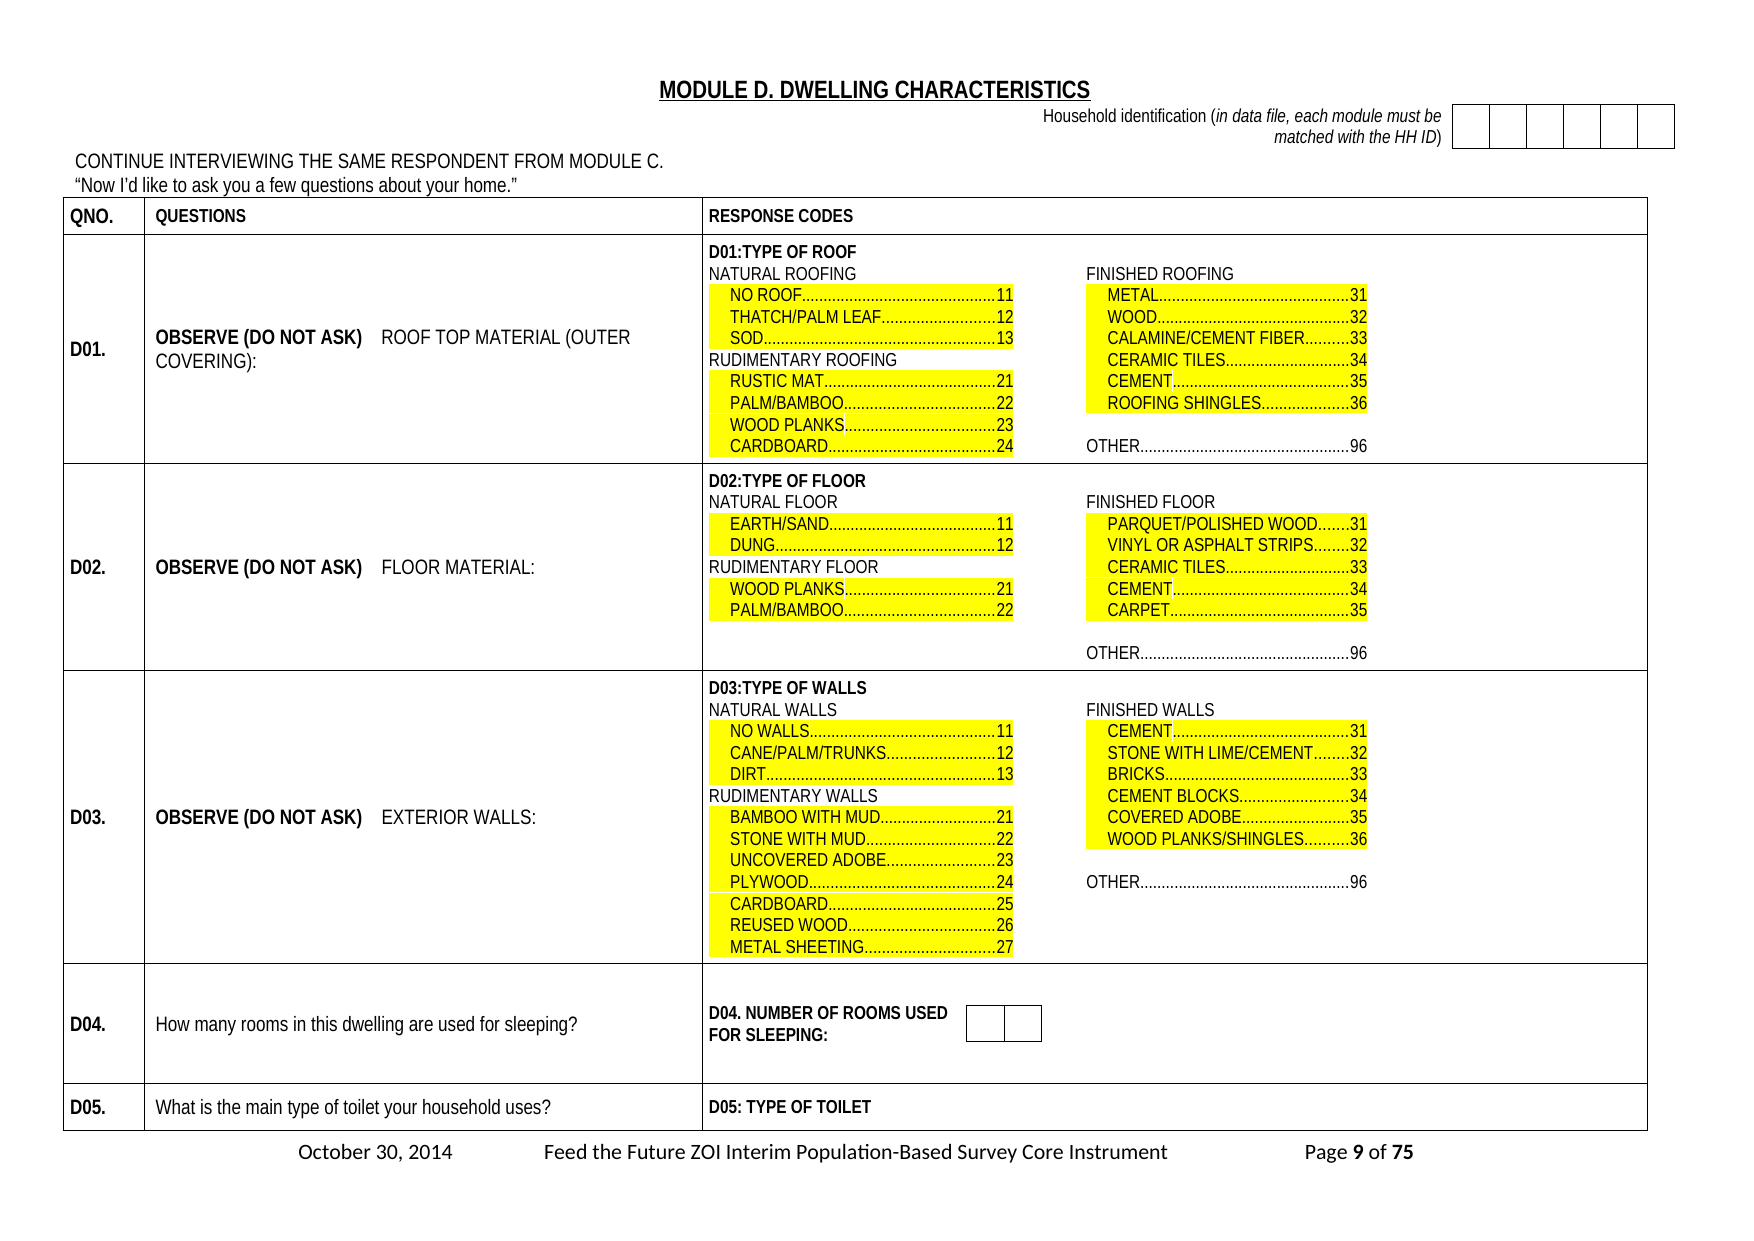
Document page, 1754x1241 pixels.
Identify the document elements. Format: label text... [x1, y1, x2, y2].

table_cell OBSERVE (DO NOT ASK) Roof top material (outer covering): [145, 235, 702, 463]
table_header Response codes [703, 198, 1080, 234]
table_header [1490, 105, 1526, 148]
table_header [1638, 105, 1674, 148]
table_cell OBSERVE (DO NOT ASK) Exterior Walls: [145, 671, 702, 963]
table_header Household identification (in data file, each module must be matched with the HH ID) [985, 104, 1452, 148]
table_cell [145, 1084, 702, 1130]
table_cell FINISHED ROOFING METAL 31 WOOD 32 CALAMINE/CEMENT FIBER 33 CERAMIC TILES 34 CEMENT 35 ROOFING SHINGLES 36 Other 96 [1080, 235, 1647, 463]
table_cell D01:Type of roof natural ROOFING NO ROOF 11 THATCH/PALM LEAF 12 SOD 13 RUDIMENTARY ROOFING RUSTIC MAT 21 PAlM/BAMBOO 22 WOOD PLANKS 23 CARDBOARD 24 [703, 235, 1080, 463]
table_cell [703, 1084, 1647, 1130]
table_cell D03. [64, 671, 144, 963]
table_header [1527, 105, 1563, 148]
subtitle MODULE D. DWELLING CHARACTERISTICS [75, 75, 1674, 104]
table_header [1564, 105, 1600, 148]
table_header [1080, 198, 1647, 234]
table_cell D01. [64, 235, 144, 463]
table_cell [955, 964, 1647, 1083]
table_cell D04. [64, 964, 144, 1083]
table_cell D04. NUMBER OF ROOMS USED FOR SLEEPING: [703, 964, 955, 1083]
text “Now I’d like to ask you a few questions about your home.” [75, 173, 1674, 197]
table_cell D03:Type of WALLS natural WALLS NO WALLS 11 CANE/PALM/TRUNKS 12 DIRT 13 RUDIMENTARY WALLS BAMBOO WITH MUD 21 STONE WITH MUD 22 UNCOVERED ADOBE 23 PLYWOOD 24 CARDBOARD 25 REUSED WOOD 26 METAL SHEETING 27 [703, 671, 1080, 963]
table_cell FINISHED FLOOR PARQUET/POLISHED WOOD 31 VINYL OR ASPHALT STRIPS 32 CERAMIC TILES 33 CEMENT 34 CARPET 35 Other 96 [1080, 464, 1647, 670]
text Continue interviewing the same respondent from module c. [75, 149, 1674, 173]
table_header [1601, 105, 1637, 148]
table_header [1453, 105, 1489, 148]
table_cell FINISHED WALLS CEMENT 31 STONE WITH LIME/CEMENT 32 BRICKS 33 CEMENT BLOCKS 34 COVERED ADOBE 35 WOOD PLANKS/SHINGLES 36 Other 96 [1080, 671, 1647, 963]
table_cell OBSERVE (DO NOT ASK) Floor material: [145, 464, 702, 670]
table_cell How many rooms in this dwelling are used for sleeping? [145, 964, 702, 1083]
table_header QUESTIONS [145, 198, 702, 234]
table_header QNO. [64, 198, 144, 234]
table_cell D05. [64, 1084, 144, 1130]
table_cell D02:Type of FLOOR natural floor EARTH/SAND 11 DUNG 12 RUDIMENTARY FLOOR WOOD PLANKS 21 PAlM/BAMBOO 22 [703, 464, 1080, 670]
table_cell D02. [64, 464, 144, 670]
